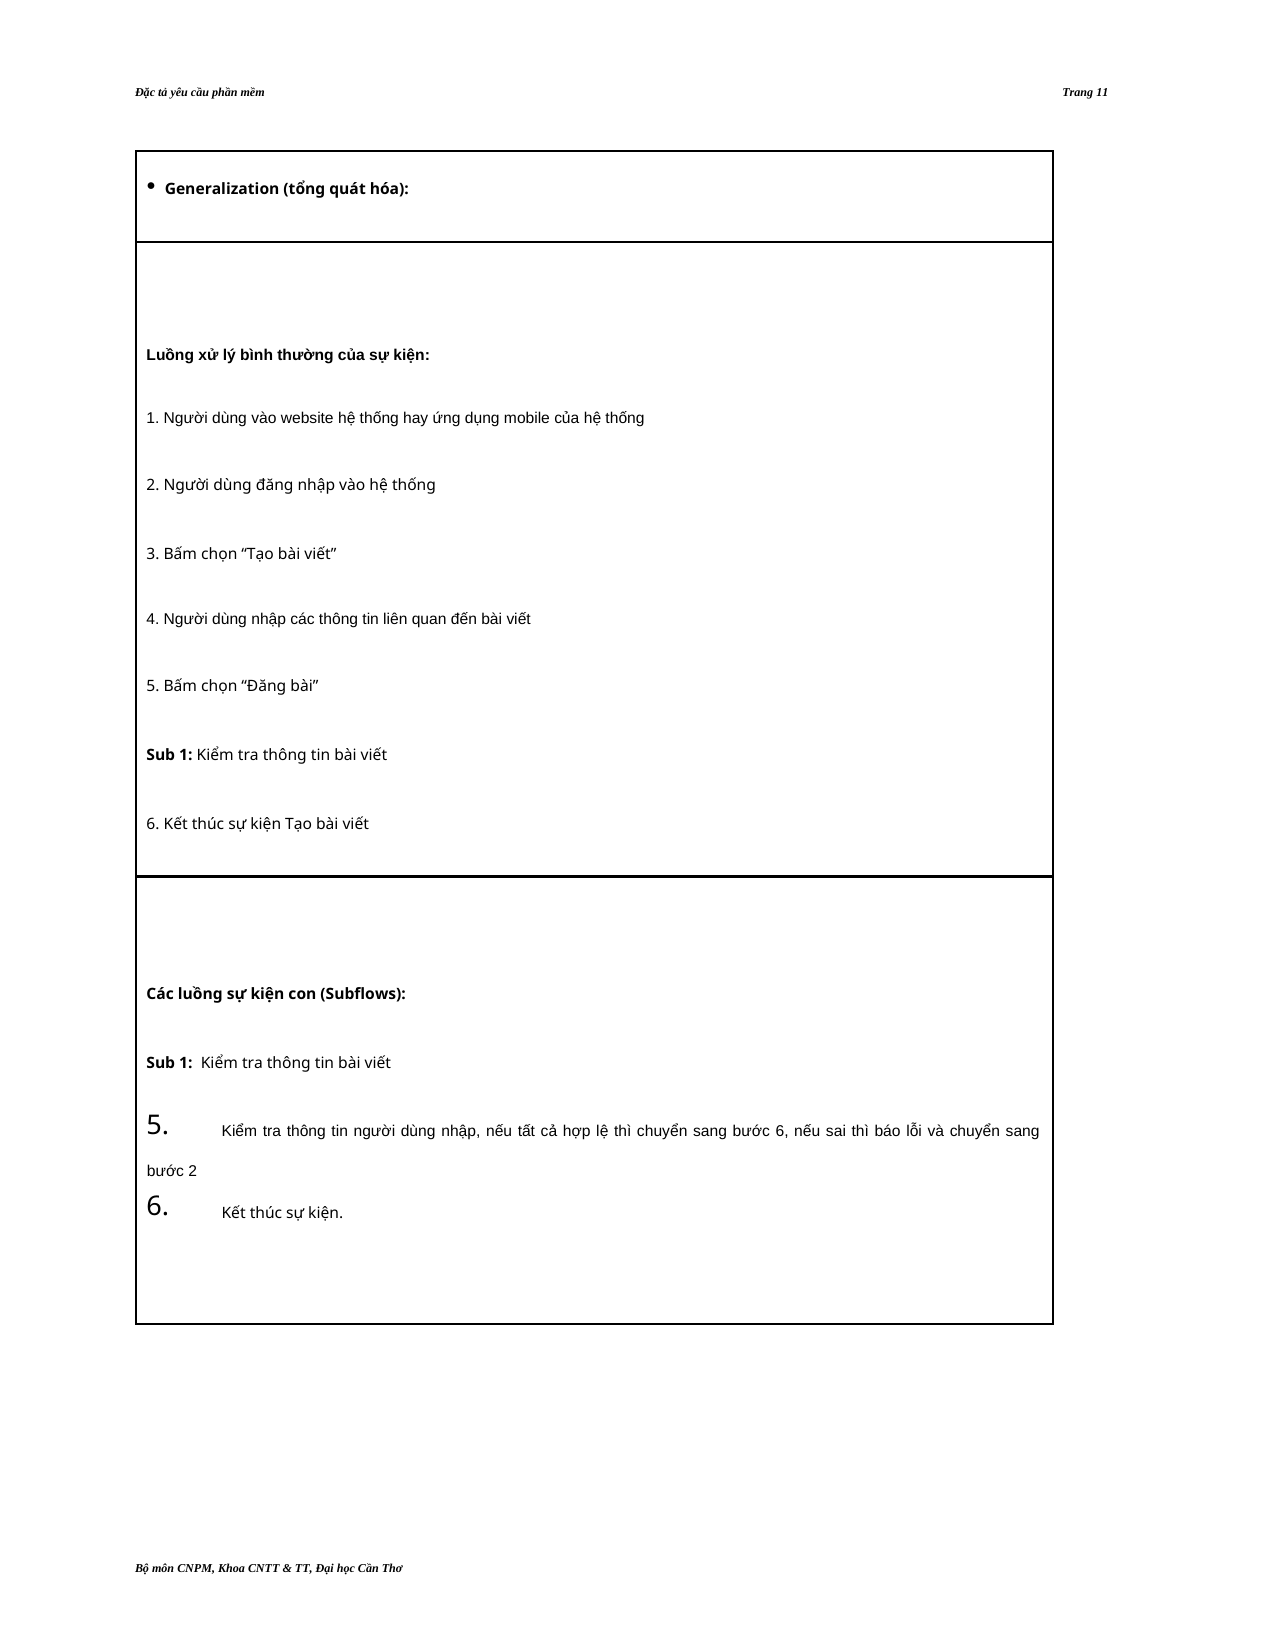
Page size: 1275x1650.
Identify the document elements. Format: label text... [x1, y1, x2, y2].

table_cell Luồng xử lý bình thường của sự kiện: 1. Người dùng vào website hệ thống hay ứng dụng mobile của hệ thống 2. Người dùng đăng nhập vào hệ thống 3. Bấm chọn “Tạo bài viết” 4. Người dùng nhập các thông tin liên quan đến bài viết 5. Bấm chọn “Đăng bài” Sub 1: Kiểm tra thông tin bài viết 6. Kết thúc sự kiện Tạo bài viết [137, 243, 1052, 875]
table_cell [137, 152, 1052, 241]
table_cell Các luồng sự kiện con (Subflows): Sub 1: Kiểm tra thông tin bài viết Kiểm tra thông tin người dùng nhập, nếu tất cả hợp lệ thì chuyển sang bước 6, nếu sai thì báo lỗi và chuyển sang bước 2 Kết thúc sự kiện. [137, 878, 1052, 1323]
